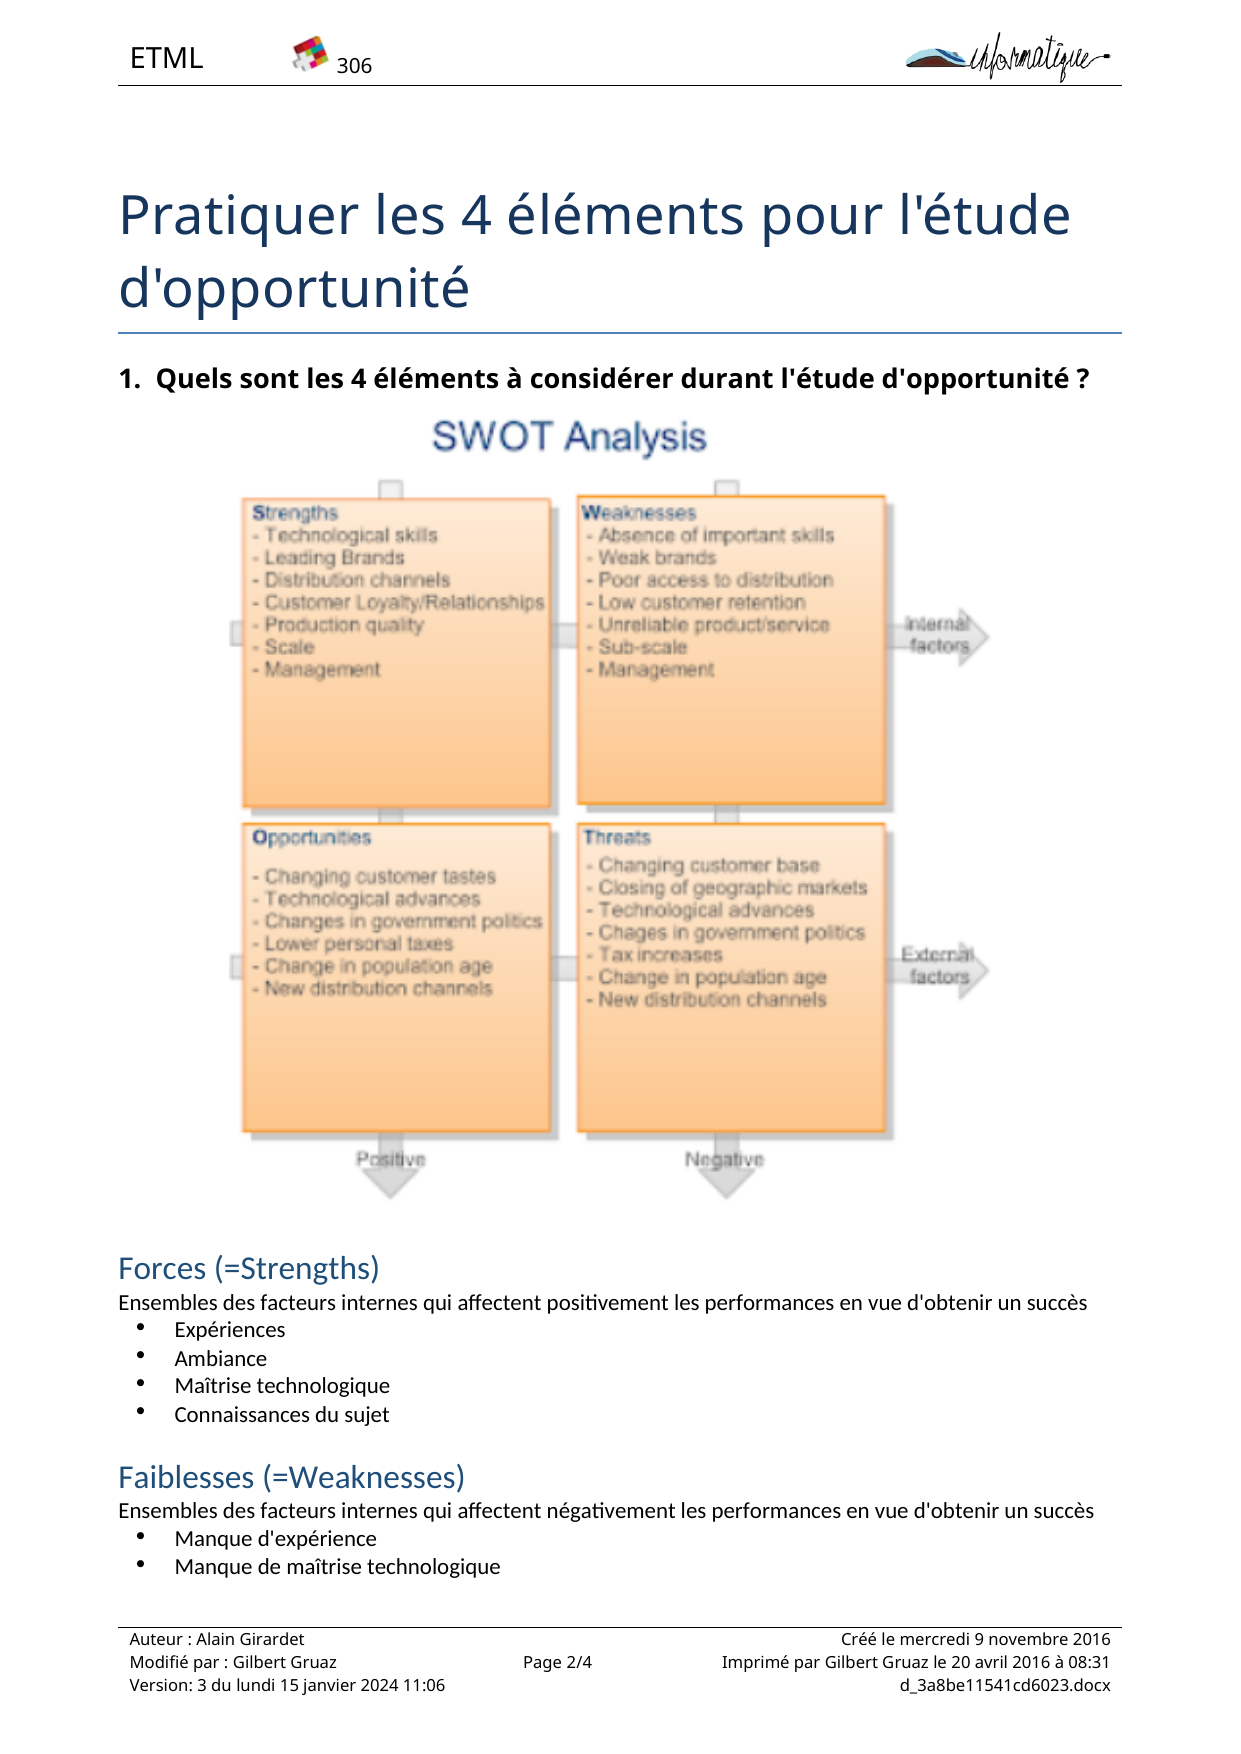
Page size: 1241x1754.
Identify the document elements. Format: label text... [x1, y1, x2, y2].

text Forces (=Strengths) [118, 1247, 1122, 1288]
picture [287, 35, 332, 74]
text Faiblesses (=Weaknesses) [118, 1456, 1122, 1496]
list Ambiance [137, 1344, 1122, 1372]
subtitle Quels sont les 4 éléments à considérer durant l'étude d'opportunité ? [118, 359, 1122, 396]
list Connaissances du sujet [137, 1400, 1122, 1428]
picture [905, 32, 1111, 83]
list Expériences [137, 1316, 1122, 1344]
title Pratiquer les 4 éléments pour l'étude d'opportunité [118, 176, 1122, 332]
text Ensembles des facteurs internes qui affectent positivement les performances en vue d'obtenir un succès [118, 1288, 1122, 1316]
text Ensembles des facteurs internes qui affectent négativement les performances en vue d'obtenir un succès [118, 1496, 1122, 1524]
list Manque d'expérience [137, 1524, 1122, 1552]
picture [228, 408, 1012, 1219]
list Maîtrise technologique [137, 1372, 1122, 1400]
list Manque de maîtrise technologique [137, 1552, 1122, 1581]
